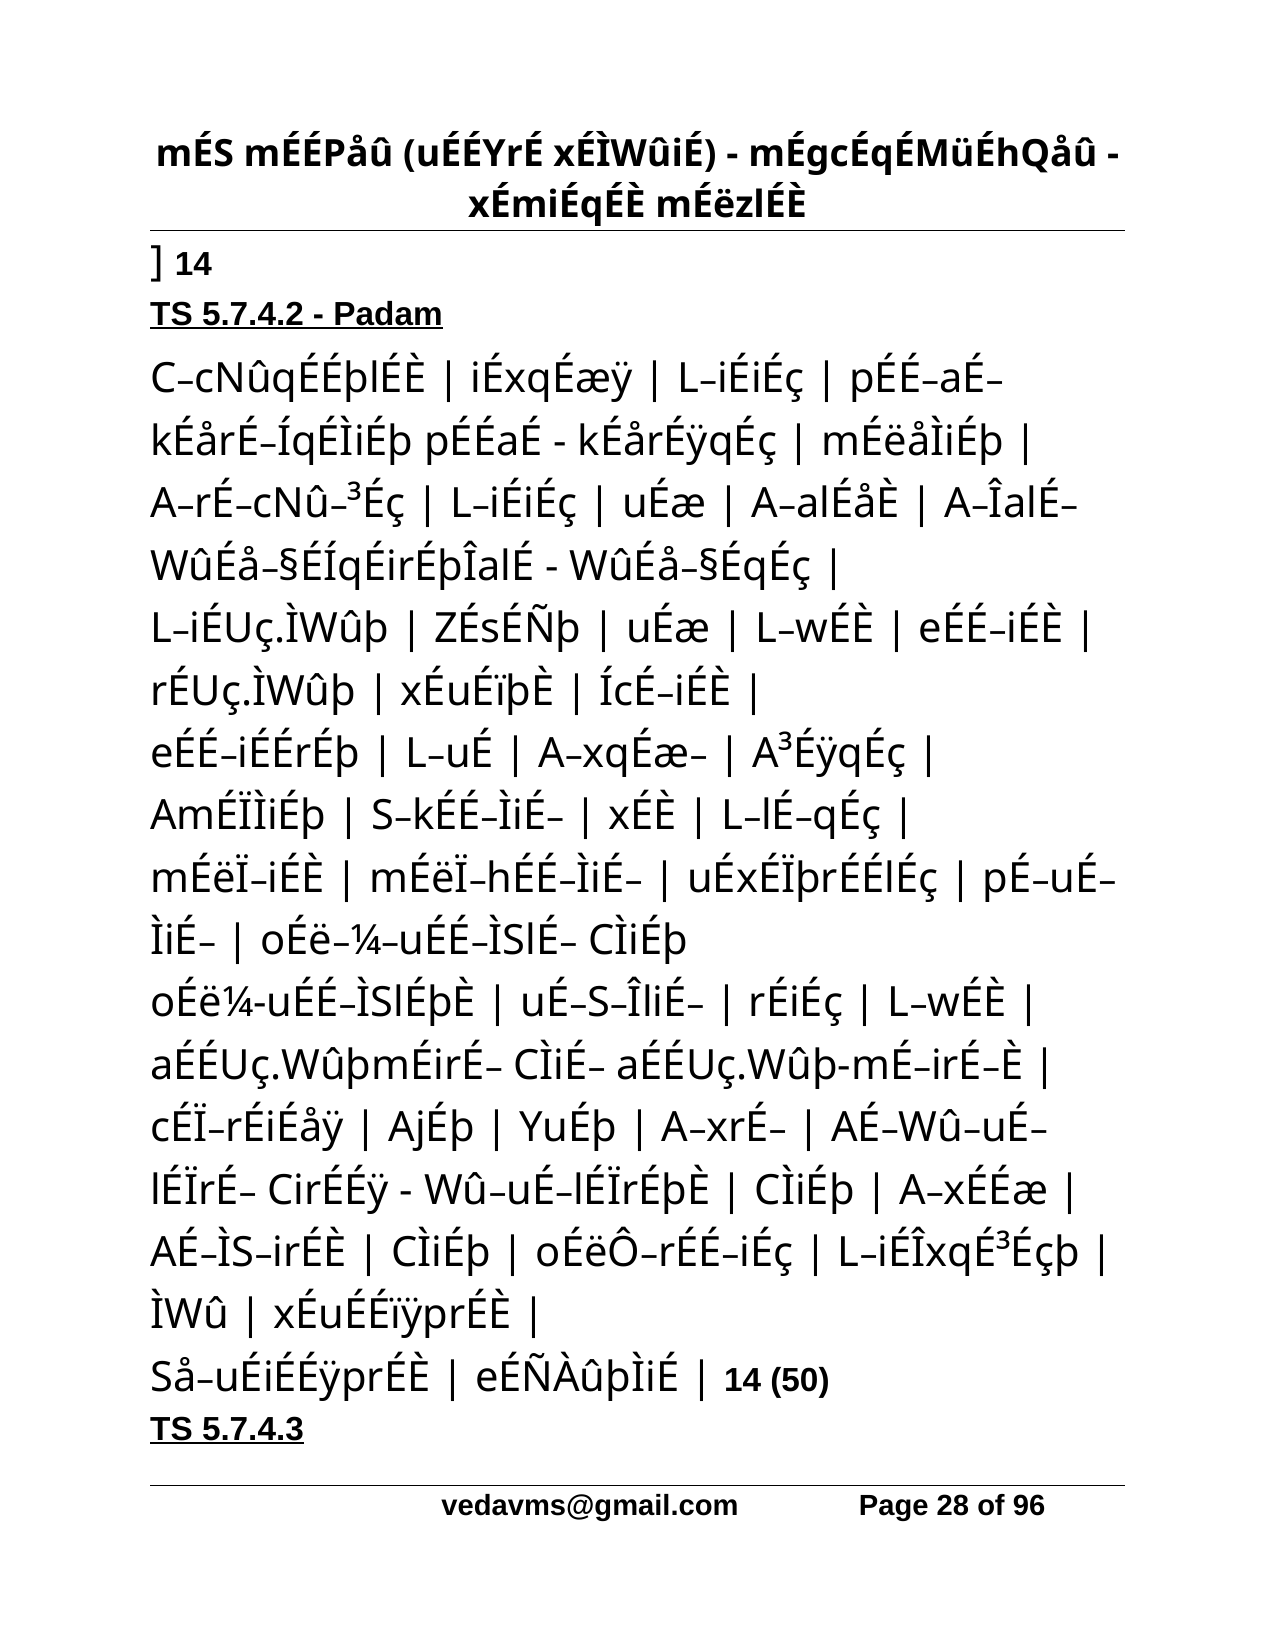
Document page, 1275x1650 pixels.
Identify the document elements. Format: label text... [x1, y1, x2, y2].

text oÉë¼-uÉÉ–ÌSlÉþÈ | uÉ–S–ÎliÉ– | rÉiÉç | L–wÉÈ | aÉÉUç.WûþmÉirÉ– CÌiÉ– aÉÉUç.Wûþ-mÉ–irÉ–È | [150, 972, 1139, 1091]
text TS 5.7.4.3 [150, 1409, 1125, 1447]
text C–cNûqÉÉþlÉÈ | iÉxqÉæÿ | L–iÉiÉç | pÉÉ–aÉ–kÉårÉ–ÍqÉÌiÉþ pÉÉaÉ - kÉårÉÿqÉç | mÉëåÌiÉþ | [150, 348, 1125, 467]
text L–iÉUç.ÌWûþ | ZÉsÉÑþ | uÉæ | L–wÉÈ | eÉÉ–iÉÈ | rÉUç.ÌWûþ | xÉuÉïþÈ | ÍcÉ–iÉÈ | [150, 598, 1125, 717]
text mÉëÏ–iÉÈ | mÉëÏ–hÉÉ–ÌiÉ– | uÉxÉÏþrÉÉlÉç | pÉ–uÉ–ÌiÉ– | oÉë–¼–uÉÉ–ÌSlÉ– CÌiÉþ [150, 847, 1125, 967]
text Så–uÉiÉÉÿprÉÈ | eÉÑÀûþÌiÉ | 14 (50) [150, 1347, 1125, 1403]
text A–rÉ–cNû–³Éç | L–iÉiÉç | uÉæ | A–alÉåÈ | A–ÎalÉ–WûÉå–§ÉÍqÉirÉþÎalÉ - WûÉå–§ÉqÉç | [150, 473, 1125, 592]
text cÉÏ–rÉiÉåÿ | AjÉþ | YuÉþ | A–xrÉ– | AÉ–Wû–uÉ–lÉÏrÉ– CirÉÉÿ - Wû–uÉ–lÉÏrÉþÈ | CÌiÉþ | A–xÉÉæ | AÉ–ÌS–irÉÈ | CÌiÉþ | oÉëÔ–rÉÉ–iÉç | L–iÉÎxqÉ³Éçþ | ÌWû | xÉuÉÉïÿprÉÈ | [150, 1097, 1125, 1341]
text TS 5.7.4.2 - Padam [150, 294, 1158, 332]
text ÌWû xÉuÉÉïÿprÉÉå Så–uÉiÉÉÿprÉÉå– eÉÑÀûþÌiÉ– - [ ] 14 [150, 231, 1125, 288]
text eÉÉ–iÉÉrÉþ | L–uÉ | A–xqÉæ– | A³ÉÿqÉç | AmÉÏÌiÉþ | S–kÉÉ–ÌiÉ– | xÉÈ | L–lÉ–qÉç | [150, 723, 1125, 842]
